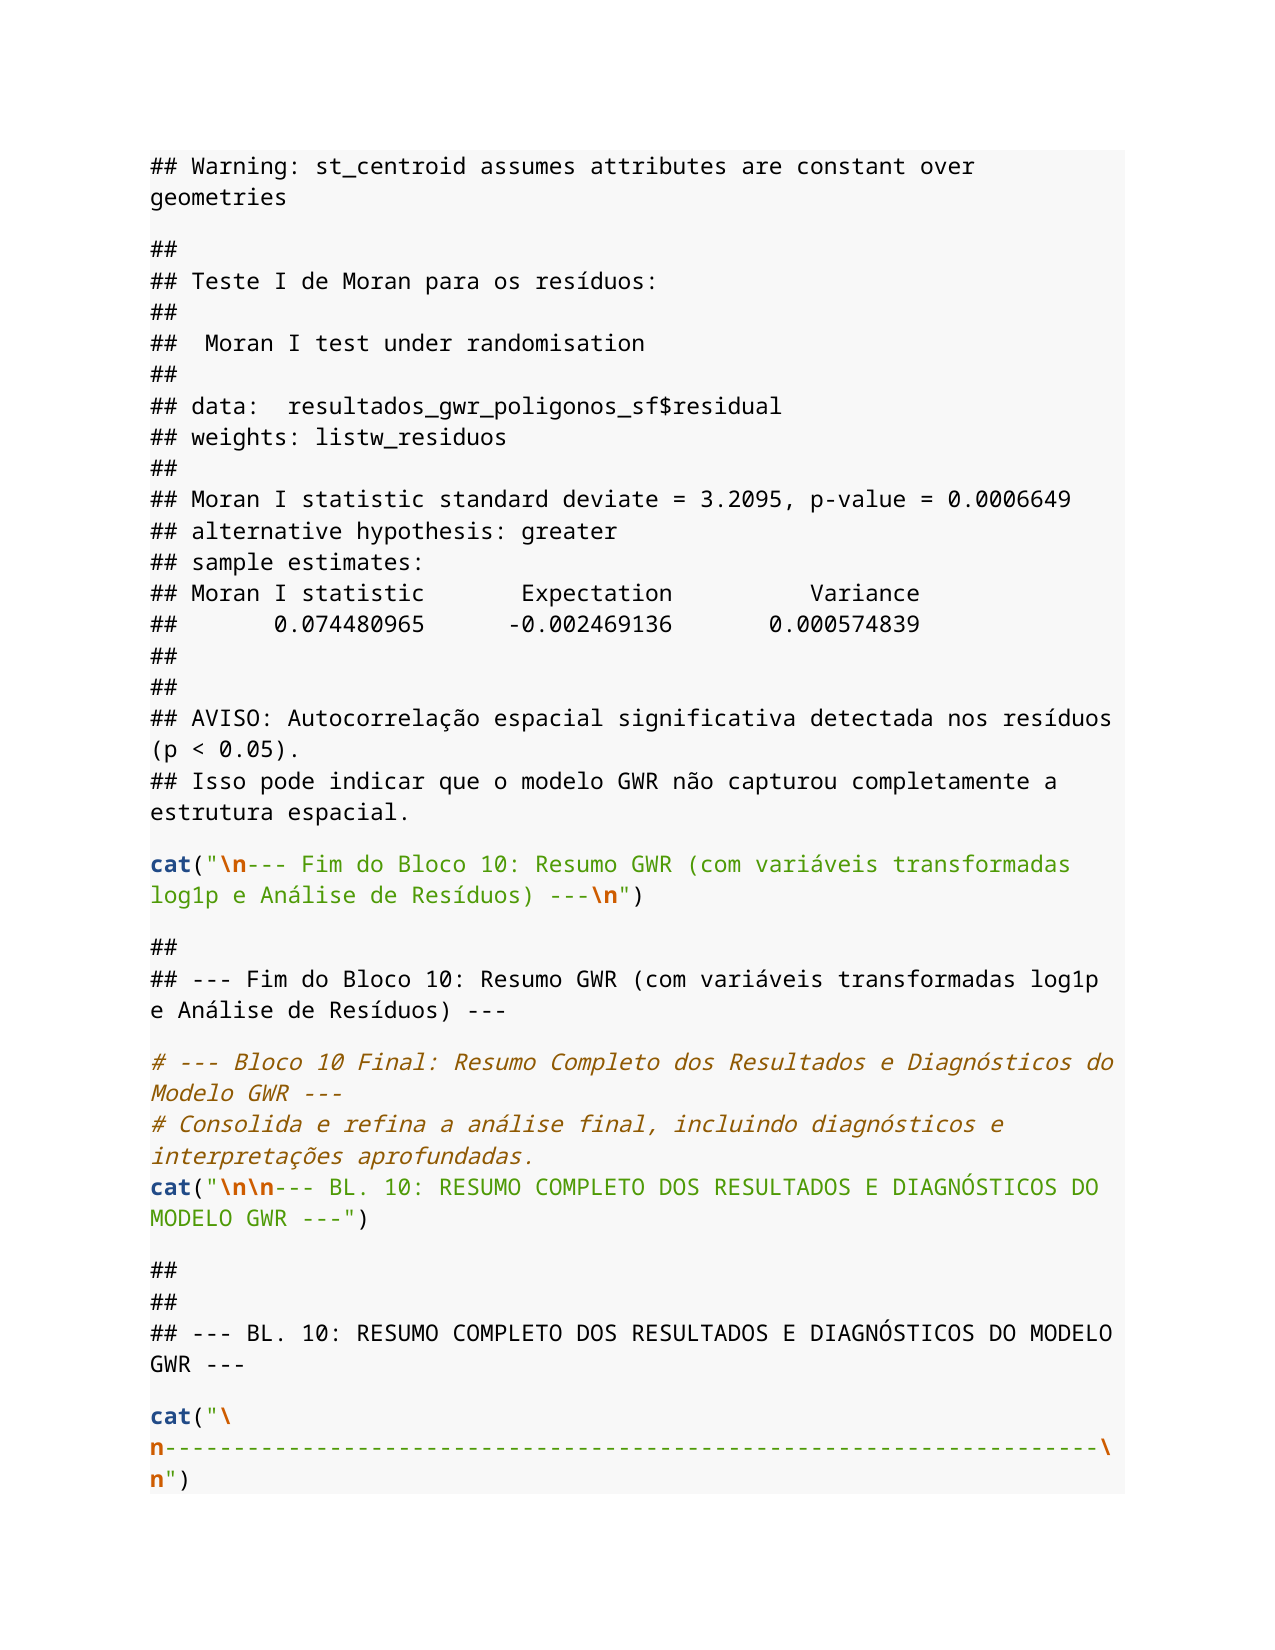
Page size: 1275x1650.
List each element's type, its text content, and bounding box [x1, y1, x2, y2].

text ## ## Teste I de Moran para os resíduos: ## ## Moran I test under randomisation ## ## data: resultados_gwr_poligonos_sf$residual ## weights: listw_residuos ## ## Moran I statistic standard deviate = 3.2095, p-value = 0.0006649 ## alternative hypothesis: greater ## sample estimates: ## Moran I statistic Expectation Variance ## 0.074480965 -0.002469136 0.000574839 ## ## ## AVISO: Autocorrelação espacial significativa detectada nos resíduos (p < 0.05). ## Isso pode indicar que o modelo GWR não capturou completamente a estrutura espacial. [150, 233, 1125, 827]
text cat("\n--------------------------------------------------------------------\n") [150, 1400, 1125, 1494]
text ## ## --- Fim do Bloco 10: Resumo GWR (com variáveis transformadas log1p e Análise de Resíduos) --- [150, 931, 1125, 1025]
text # --- Bloco 10 Final: Resumo Completo dos Resultados e Diagnósticos do Modelo GWR --- # Consolida e refina a análise final, incluindo diagnósticos e interpretações aprofundadas. cat("\n\n--- BL. 10: RESUMO COMPLETO DOS RESULTADOS E DIAGNÓSTICOS DO MODELO GWR ---") [150, 1046, 1125, 1233]
text ## Warning: st_centroid assumes attributes are constant over geometries [150, 150, 1125, 212]
text cat("\n--- Fim do Bloco 10: Resumo GWR (com variáveis transformadas log1p e Análise de Resíduos) ---\n") [645, 848, 1125, 910]
text ## ## ## --- BL. 10: RESUMO COMPLETO DOS RESULTADOS E DIAGNÓSTICOS DO MODELO GWR --- [150, 1254, 1125, 1379]
